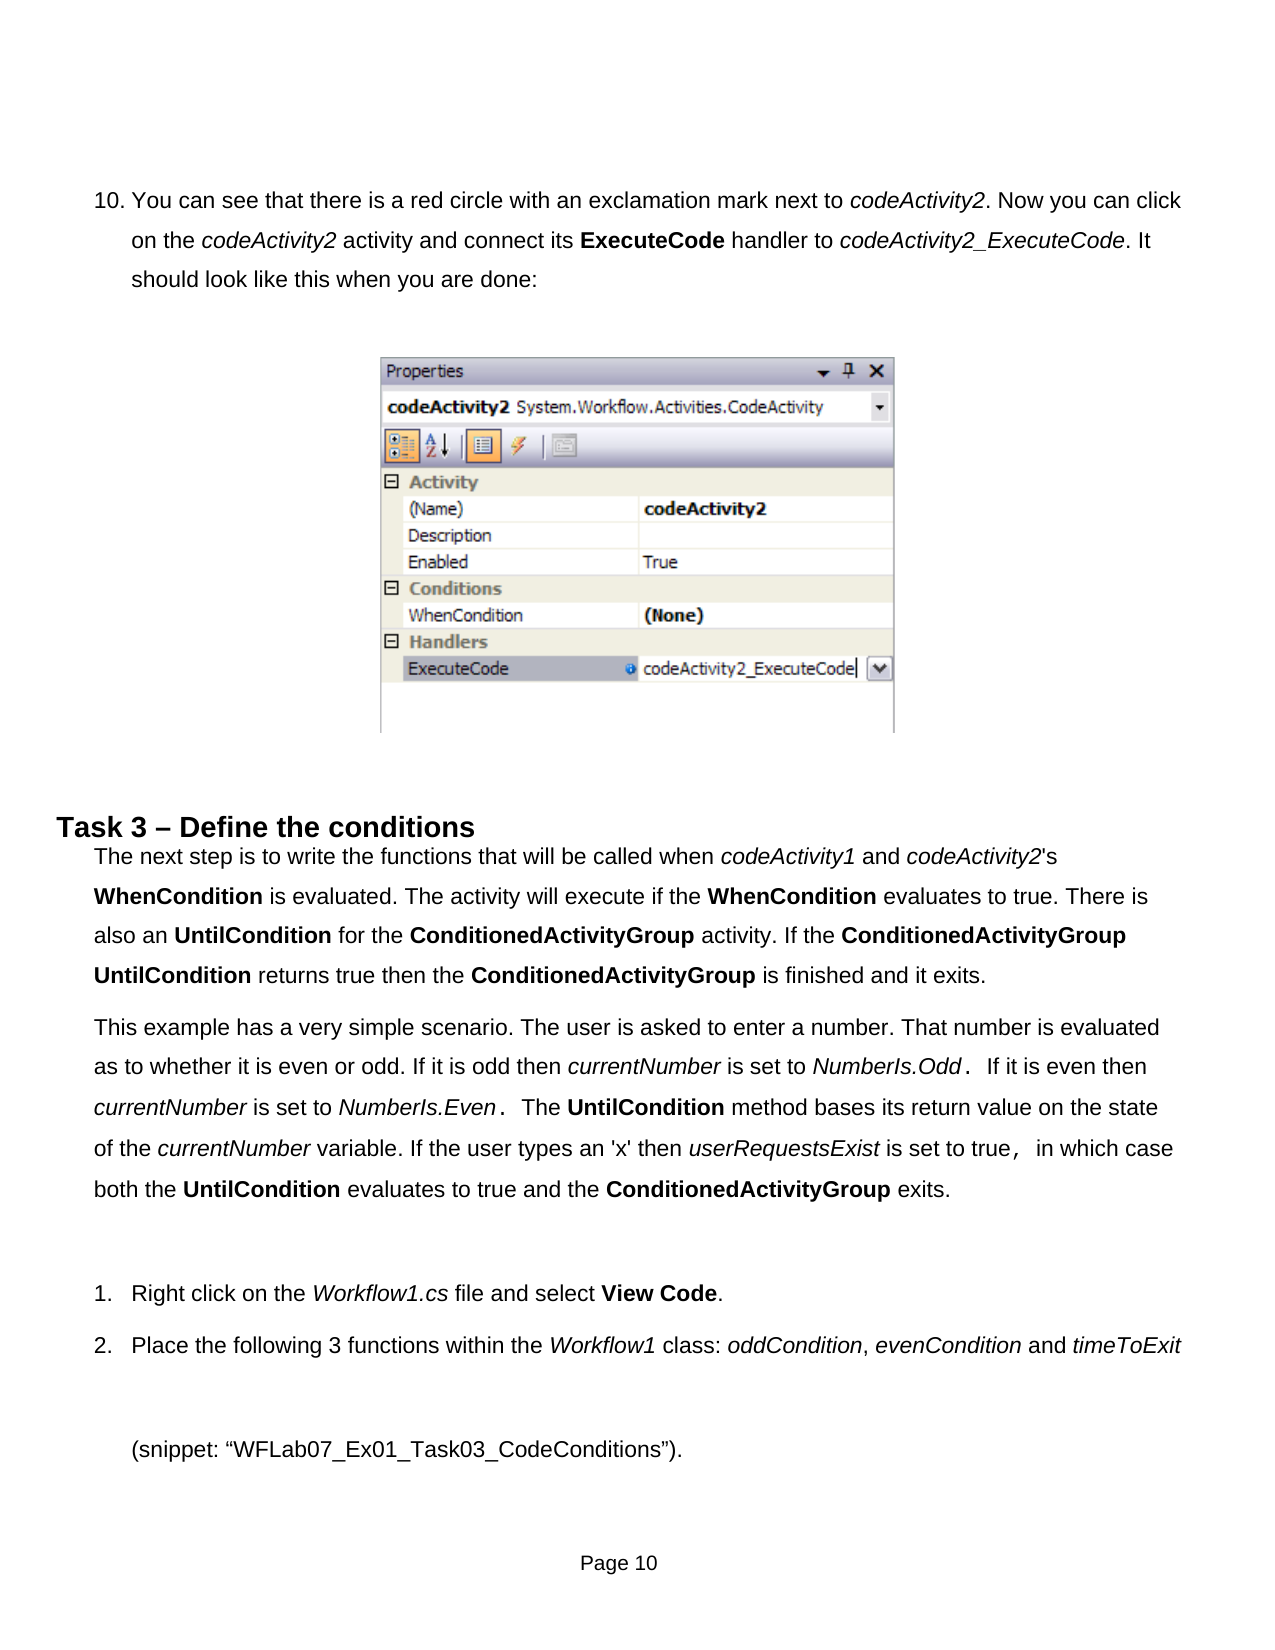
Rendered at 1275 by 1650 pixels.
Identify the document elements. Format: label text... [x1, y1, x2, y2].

subtitle Task 3 – Define the conditions [56, 814, 1181, 843]
list Place the following 3 functions within the Workflow1 class: oddCondition, evenCondition and timeToExit [94, 1332, 1181, 1358]
list This example has a very simple scenario. The user is asked to enter a number. That number is evaluated as to whether it is even or odd. If it is odd then currentNumber is set to NumberIs.Odd. If it is even then currentNumber is set to NumberIs.Even. The UntilCondition method bases its return value on the state of the currentNumber variable. If the user types an 'x' then userRequestsExist is set to true, in which case both the UntilCondition evaluates to true and the ConditionedActivityGroup exits. [94, 1014, 1181, 1202]
list The next step is to write the functions that will be called when codeActivity1 and codeActivity2's WhenCondition is evaluated. The activity will execute if the WhenCondition evaluates to true. There is also an UntilCondition for the ConditionedActivityGroup activity. If the ConditionedActivityGroup UntilCondition returns true then the ConditionedActivityGroup is finished and it exits. [94, 843, 1181, 988]
picture [380, 357, 895, 733]
list Right click on the Workflow1.cs file and select View Code. [94, 1279, 1181, 1306]
list (snippet: “WFLab07_Ex01_Task03_CodeConditions”). [56, 1436, 1181, 1462]
text You can see that there is a red circle with an exclamation mark next to codeActivity2. Now you can click on the codeActivity2 activity and connect its ExecuteCode handler to codeActivity2_ExecuteCode. It should look like this when you are done: [94, 187, 1181, 332]
